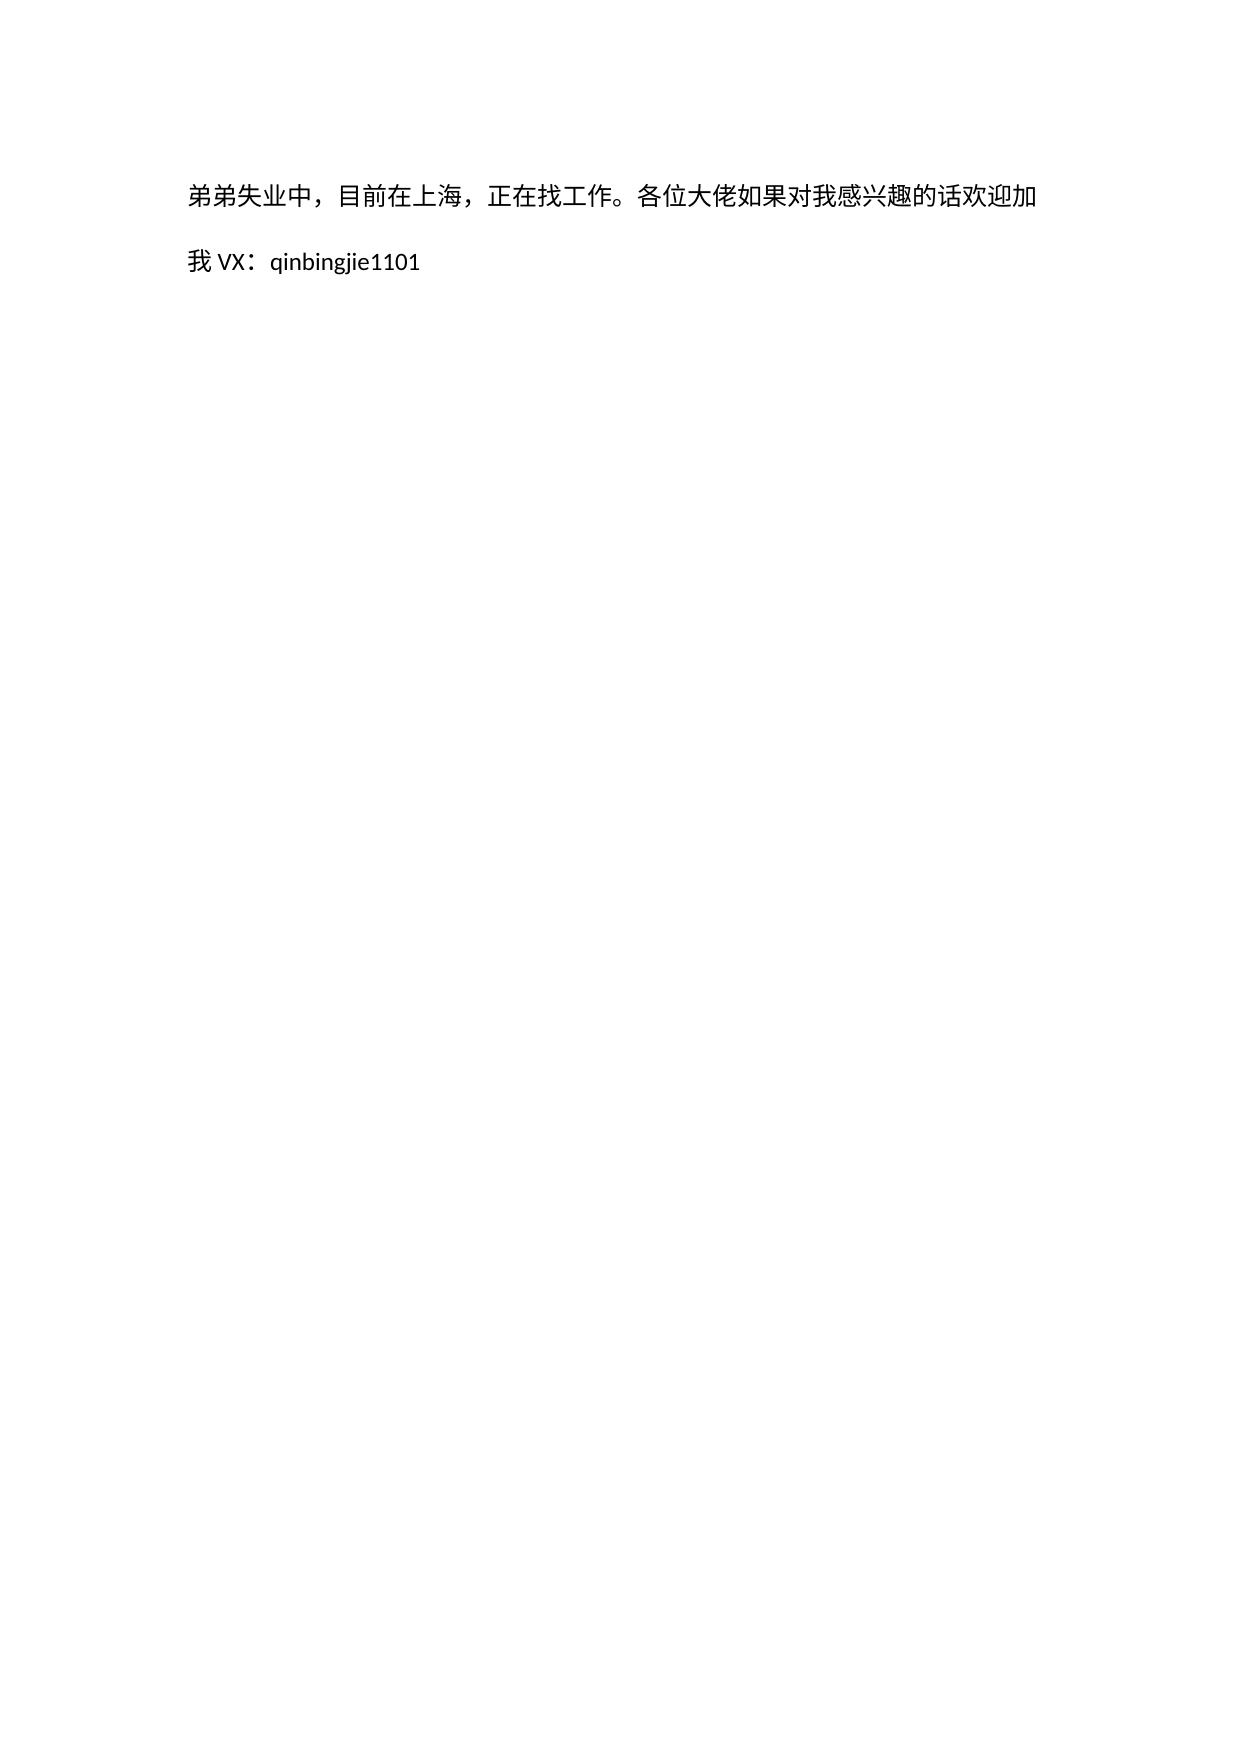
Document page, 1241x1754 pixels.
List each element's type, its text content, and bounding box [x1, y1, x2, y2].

text 弟弟失业中，目前在上海，正在找工作。各位大佬如果对我感兴趣的话欢迎加我VX：qinbingjie1101 [187, 162, 1053, 292]
